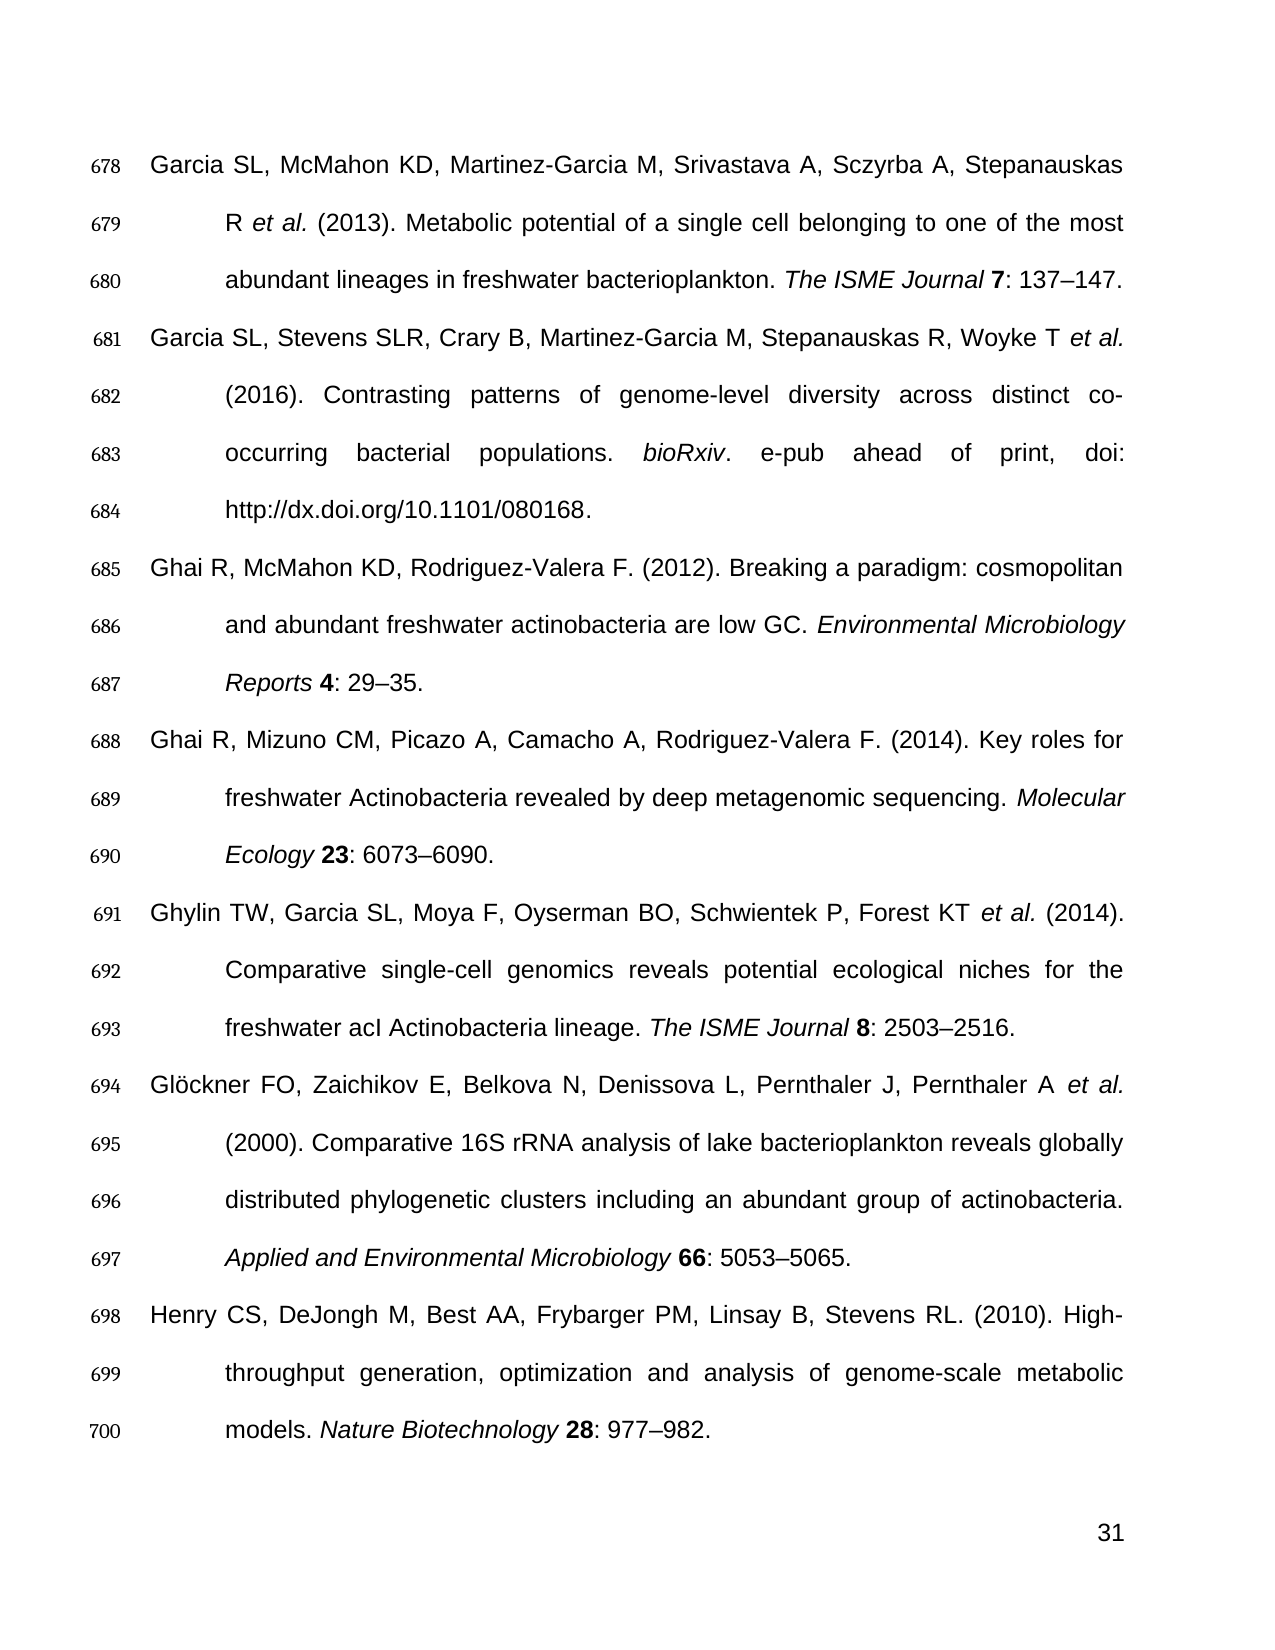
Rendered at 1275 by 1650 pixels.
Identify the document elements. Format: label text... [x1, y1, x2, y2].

text Ghai R, McMahon KD, Rodriguez-Valera F. (2012). Breaking a paradigm: cosmopolitan and abundant freshwater actinobacteria are low GC. Environmental Microbiology Reports 4: 29–35. [150, 552, 1125, 696]
text Ghylin TW, Garcia SL, Moya F, Oyserman BO, Schwientek P, Forest KT et al. (2014). Comparative single-cell genomics reveals potential ecological niches for the freshwater acI Actinobacteria lineage. The ISME Journal 8: 2503–2516. [150, 897, 1125, 1041]
text Glöckner FO, Zaichikov E, Belkova N, Denissova L, Pernthaler J, Pernthaler A et al. (2000). Comparative 16S rRNA analysis of lake bacterioplankton reveals globally distributed phylogenetic clusters including an abundant group of actinobacteria. Applied and Environmental Microbiology 66: 5053–5065. [150, 1070, 1125, 1271]
text Henry CS, DeJongh M, Best AA, Frybarger PM, Linsay B, Stevens RL. (2010). High-throughput generation, optimization and analysis of genome-scale metabolic models. Nature Biotechnology 28: 977–982. [150, 1300, 1125, 1444]
text Garcia SL, Stevens SLR, Crary B, Martinez-Garcia M, Stepanauskas R, Woyke T et al. (2016). Contrasting patterns of genome-level diversity across distinct co-occurring bacterial populations. bioRxiv. e-pub ahead of print, doi: http://dx.doi.org/10.1101/080168. [150, 322, 1125, 524]
text Garcia SL, McMahon KD, Martinez-Garcia M, Srivastava A, Sczyrba A, Stepanauskas R et al. (2013). Metabolic potential of a single cell belonging to one of the most abundant lineages in freshwater bacterioplankton. The ISME Journal 7: 137–147. [150, 150, 1125, 294]
text Ghai R, Mizuno CM, Picazo A, Camacho A, Rodriguez-Valera F. (2014). Key roles for freshwater Actinobacteria revealed by deep metagenomic sequencing. Molecular Ecology 23: 6073–6090. [150, 725, 1125, 869]
